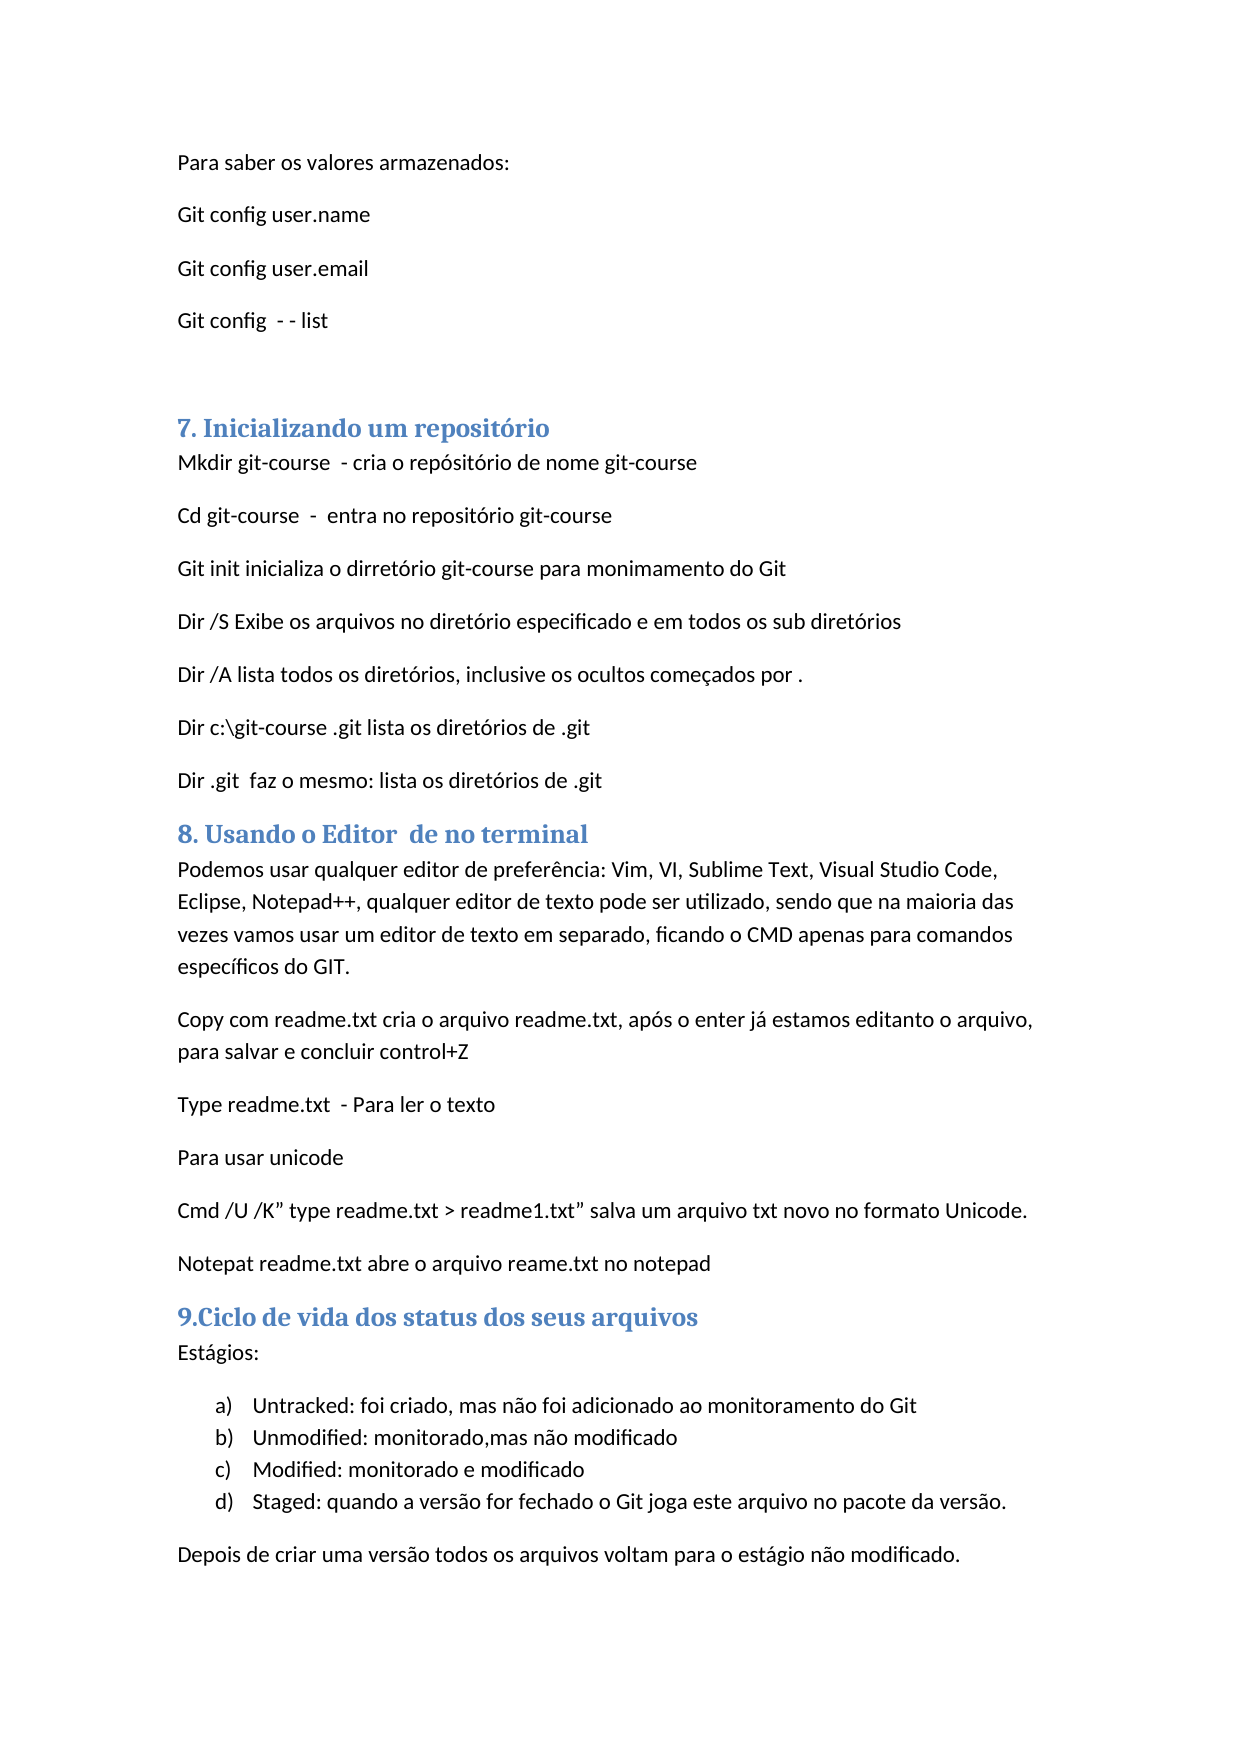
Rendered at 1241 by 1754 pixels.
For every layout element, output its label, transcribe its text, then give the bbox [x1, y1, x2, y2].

text Git config - - list [177, 307, 1063, 335]
list Untracked: foi criado, mas não foi adicionado ao monitoramento do Git [215, 1391, 1063, 1419]
text Dir c:\git-course .git lista os diretórios de .git [177, 713, 1063, 742]
subtitle 8. Usando o Editor de no terminal [177, 819, 1063, 851]
text Copy com readme.txt cria o arquivo readme.txt, após o enter já estamos editanto o arquivo, para salvar e concluir control+Z [177, 1005, 1063, 1065]
text Cd git-course - entra no repositório git-course [177, 501, 1063, 529]
text Podemos usar qualquer editor de preferência: Vim, VI, Sublime Text, Visual Studio Code, Eclipse, Notepad++, qualquer editor de texto pode ser utilizado, sendo que na maioria das vezes vamos usar um editor de texto em separado, ficando o CMD apenas para comandos específicos do GIT. [177, 855, 1063, 980]
text Git config user.email [177, 254, 1063, 282]
text Git init inicializa o dirretório git-course para monimamento do Git [177, 554, 1063, 582]
subtitle 7. Inicializando um repositório [177, 413, 1063, 444]
text Dir /S Exibe os arquivos no diretório especificado e em todos os sub diretórios [177, 607, 1063, 636]
subtitle 9.Ciclo de vida dos status dos seus arquivos [177, 1302, 1063, 1333]
text Notepat readme.txt abre o arquivo reame.txt no notepad [177, 1249, 1063, 1277]
text Dir .git faz o mesmo: lista os diretórios de .git [177, 767, 1063, 794]
text Para usar unicode [177, 1143, 1063, 1171]
text Depois de criar uma versão todos os arquivos voltam para o estágio não modificado. [177, 1541, 1063, 1568]
text Type readme.txt - Para ler o texto [177, 1090, 1063, 1118]
list Modified: monitorado e modificado [215, 1455, 1063, 1483]
text Para saber os valores armazenados: [177, 148, 1063, 176]
text Git config user.name [177, 201, 1063, 229]
text Mkdir git-course - cria o repósitório de nome git-course [177, 448, 1063, 476]
text Estágios: [177, 1338, 1063, 1366]
text Cmd /U /K” type readme.txt > readme1.txt” salva um arquivo txt novo no formato Unicode. [177, 1196, 1063, 1224]
list Staged: quando a versão for fechado o Git joga este arquivo no pacote da versão. [215, 1487, 1063, 1516]
list Unmodified: monitorado,mas não modificado [215, 1423, 1063, 1451]
text Dir /A lista todos os diretórios, inclusive os ocultos começados por . [177, 661, 1063, 688]
